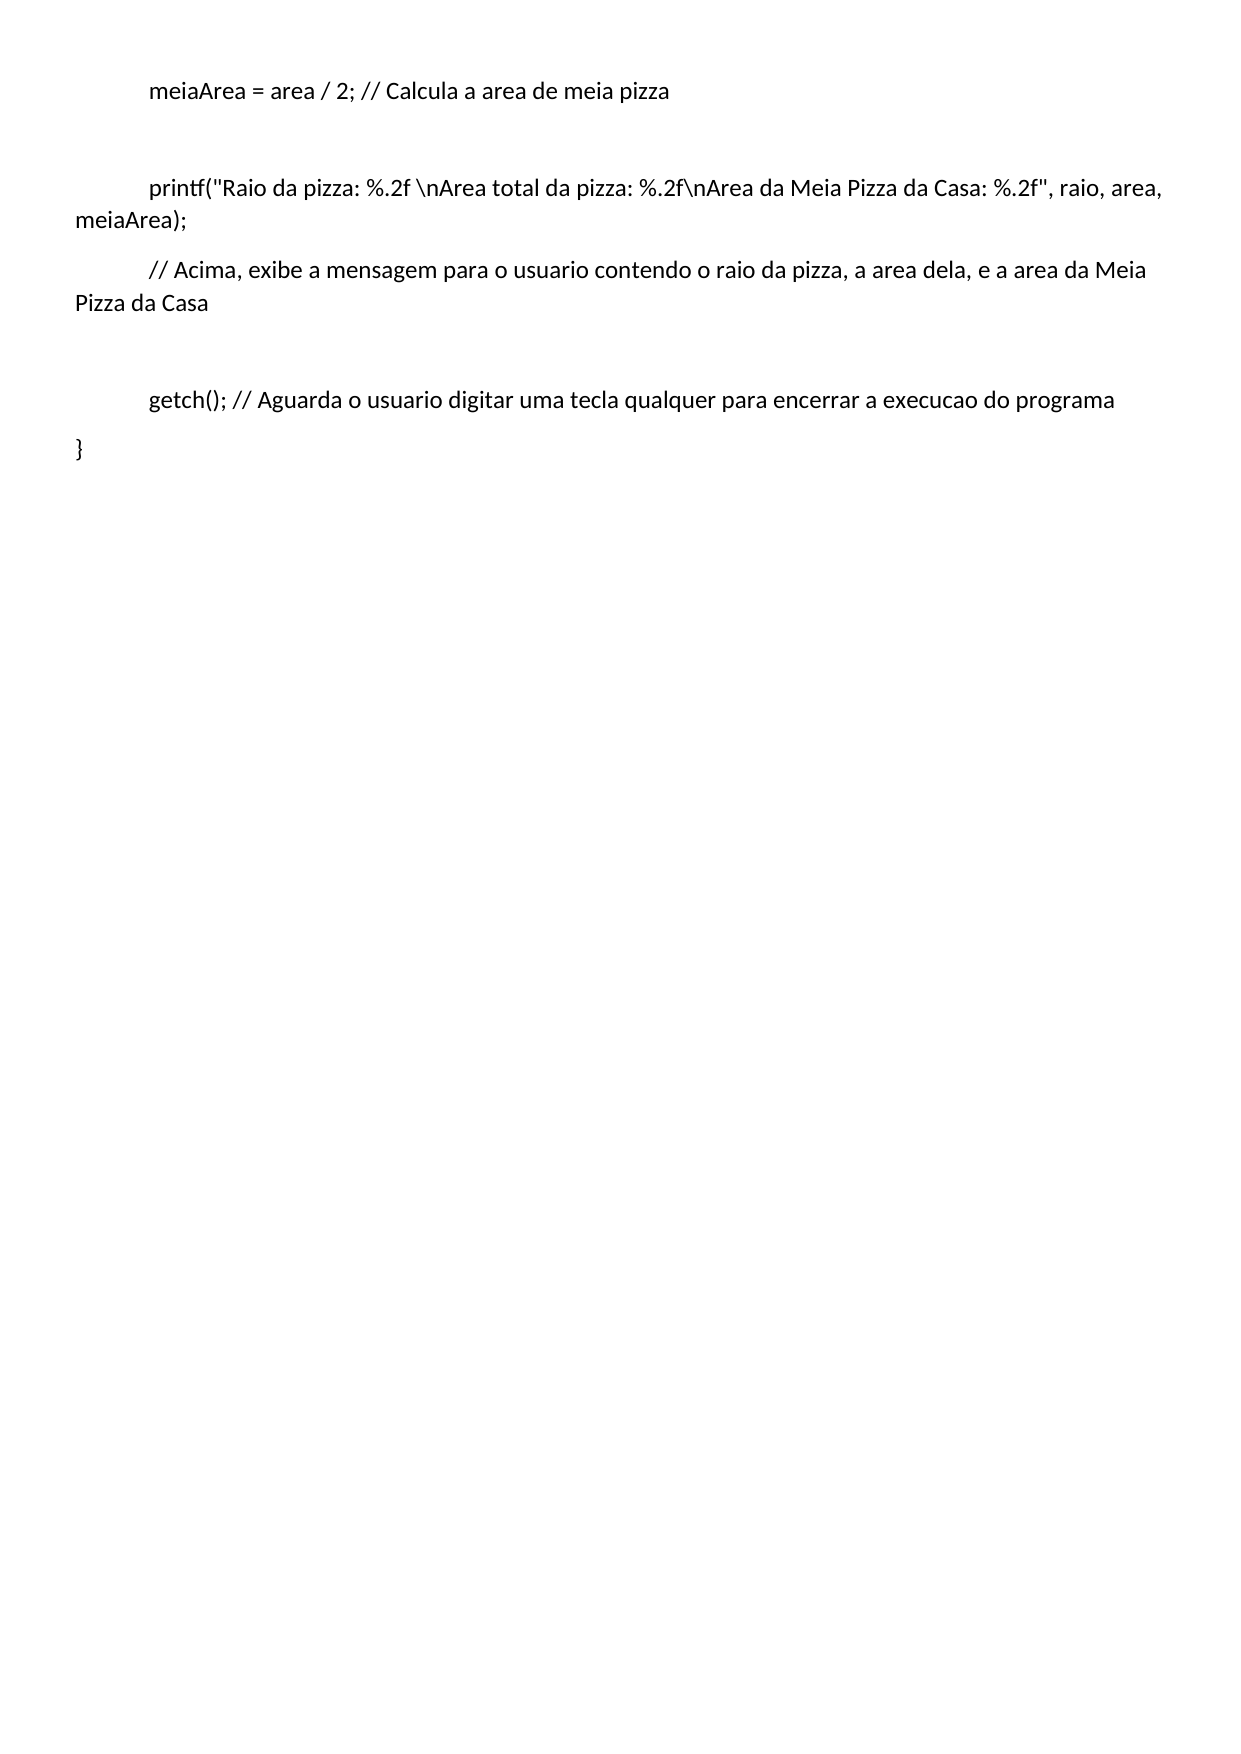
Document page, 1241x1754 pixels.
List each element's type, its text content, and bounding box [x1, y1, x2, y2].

text printf("Raio da pizza: %.2f \nArea total da pizza: %.2f\nArea da Meia Pizza da Casa: %.2f", raio, area, meiaArea); [75, 172, 1165, 235]
text getch(); // Aguarda o usuario digitar uma tecla qualquer para encerrar a execucao do programa [75, 384, 1165, 414]
text // Acima, exibe a mensagem para o usuario contendo o raio da pizza, a area dela, e a area da Meia Pizza da Casa [75, 254, 1165, 318]
text } [75, 433, 1165, 464]
text meiaArea = area / 2; // Calcula a area de meia pizza [75, 75, 1165, 106]
